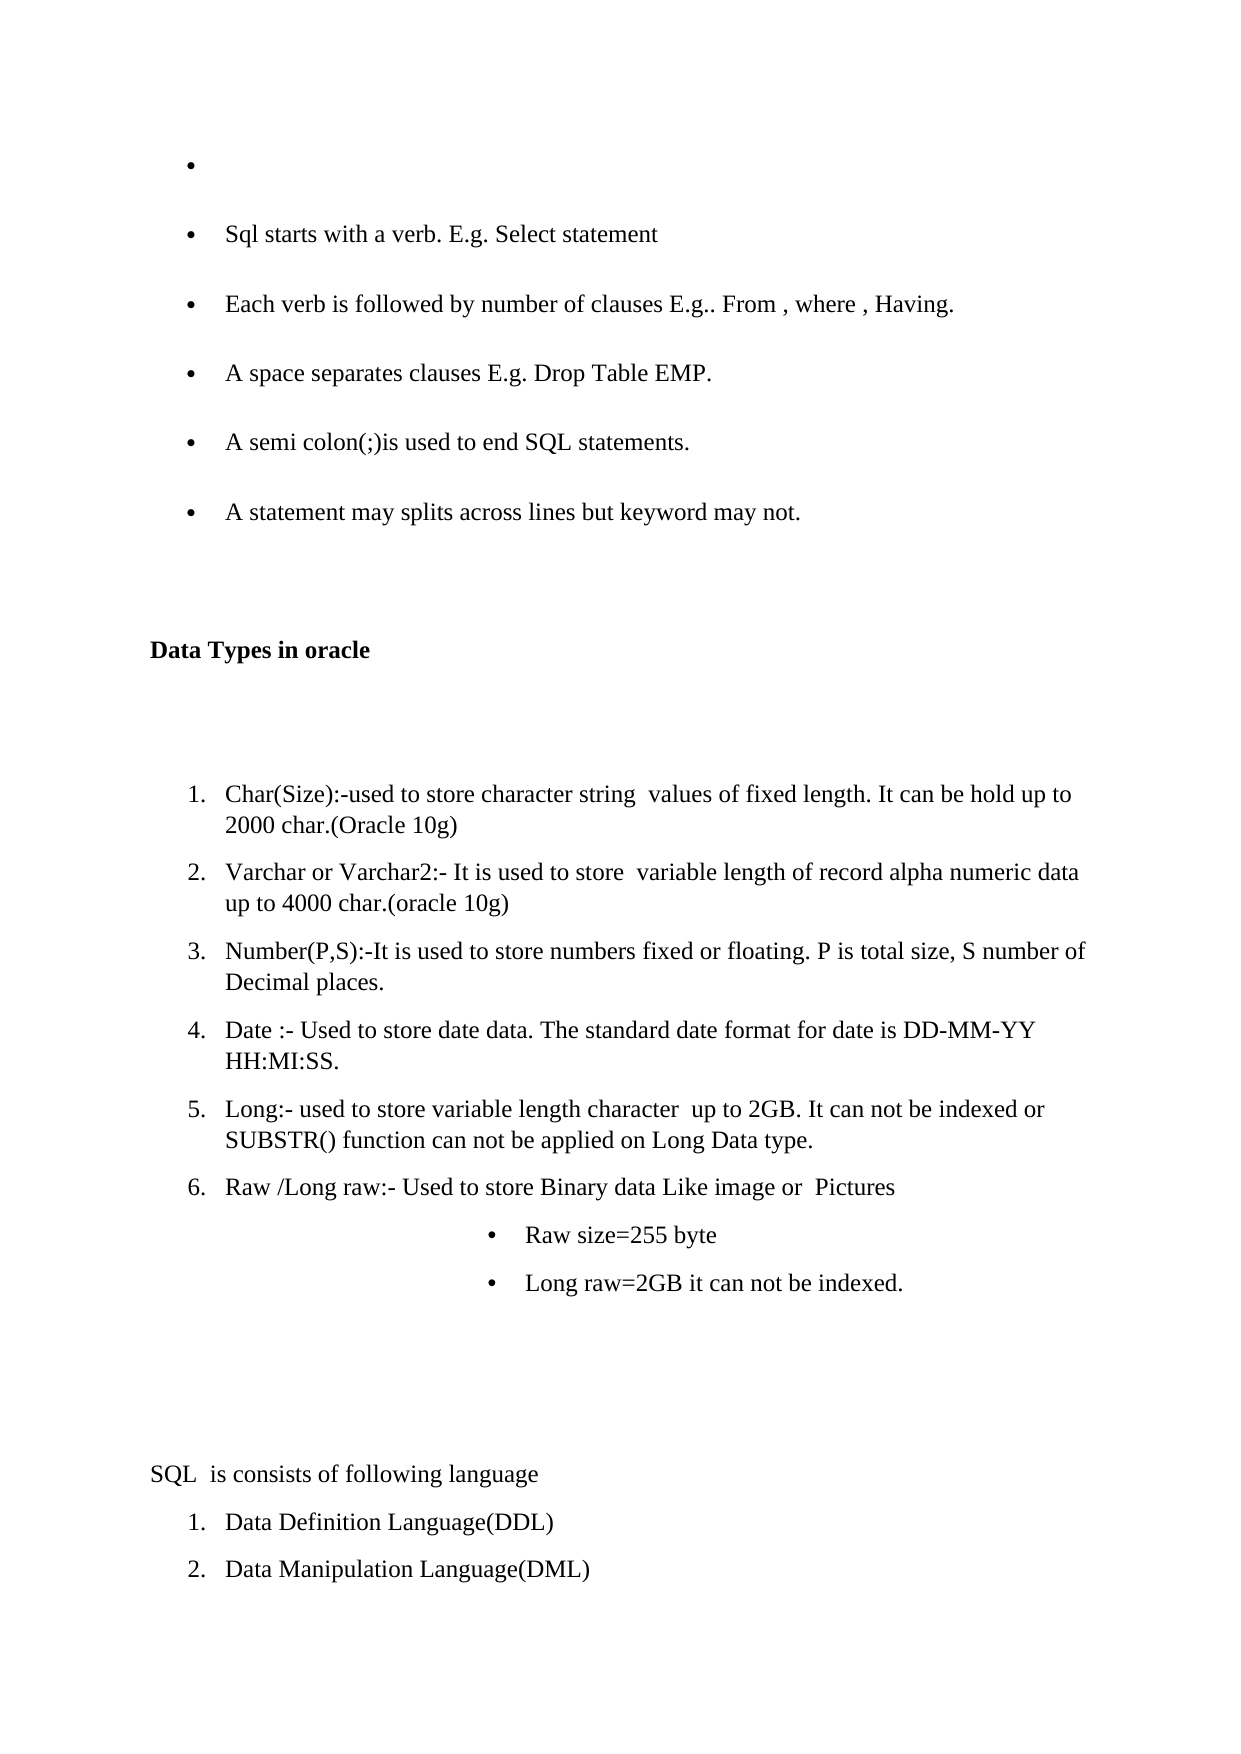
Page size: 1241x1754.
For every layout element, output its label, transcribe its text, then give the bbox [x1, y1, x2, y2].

list Raw /Long raw:- Used to store Binary data Like image or Pictures [187, 1172, 1090, 1201]
list Varchar or Varchar2:- It is used to store variable length of record alpha numeric data up to 4000 char.(oracle 10g) [187, 857, 1090, 917]
list A semi colon(;)is used to end SQL statements. [187, 427, 1090, 456]
text Data Types in oracle [150, 636, 1090, 664]
list Each verb is followed by number of clauses E.g.. From , where , Having. [187, 289, 1090, 317]
list Sql starts with a verb. E.g. Select statement [187, 219, 1090, 248]
list Long:- used to store variable length character up to 2GB. It can not be indexed or SUBSTR() function can not be applied on Long Data type. [187, 1094, 1090, 1153]
list Long raw=2GB it can not be indexed. [487, 1268, 1090, 1297]
text SQL is consists of following language [150, 1459, 1090, 1488]
list Raw size=255 byte [487, 1220, 1090, 1249]
list A space separates clauses E.g. Drop Table EMP. [187, 358, 1090, 387]
list Data Definition Language(DDL) [187, 1507, 1090, 1535]
list Number(P,S):-It is used to store numbers fixed or floating. P is total size, S number of Decimal places. [187, 936, 1090, 996]
list Date :- Used to store date data. The standard date format for date is DD-MM-YY HH:MI:SS. [187, 1015, 1090, 1075]
list A statement may splits across lines but keyword may not. [187, 497, 1090, 526]
list Char(Size):-used to store character string values of fixed length. It can be hold up to 2000 char.(Oracle 10g) [187, 779, 1090, 838]
list Data Manipulation Language(DML) [187, 1554, 1090, 1583]
